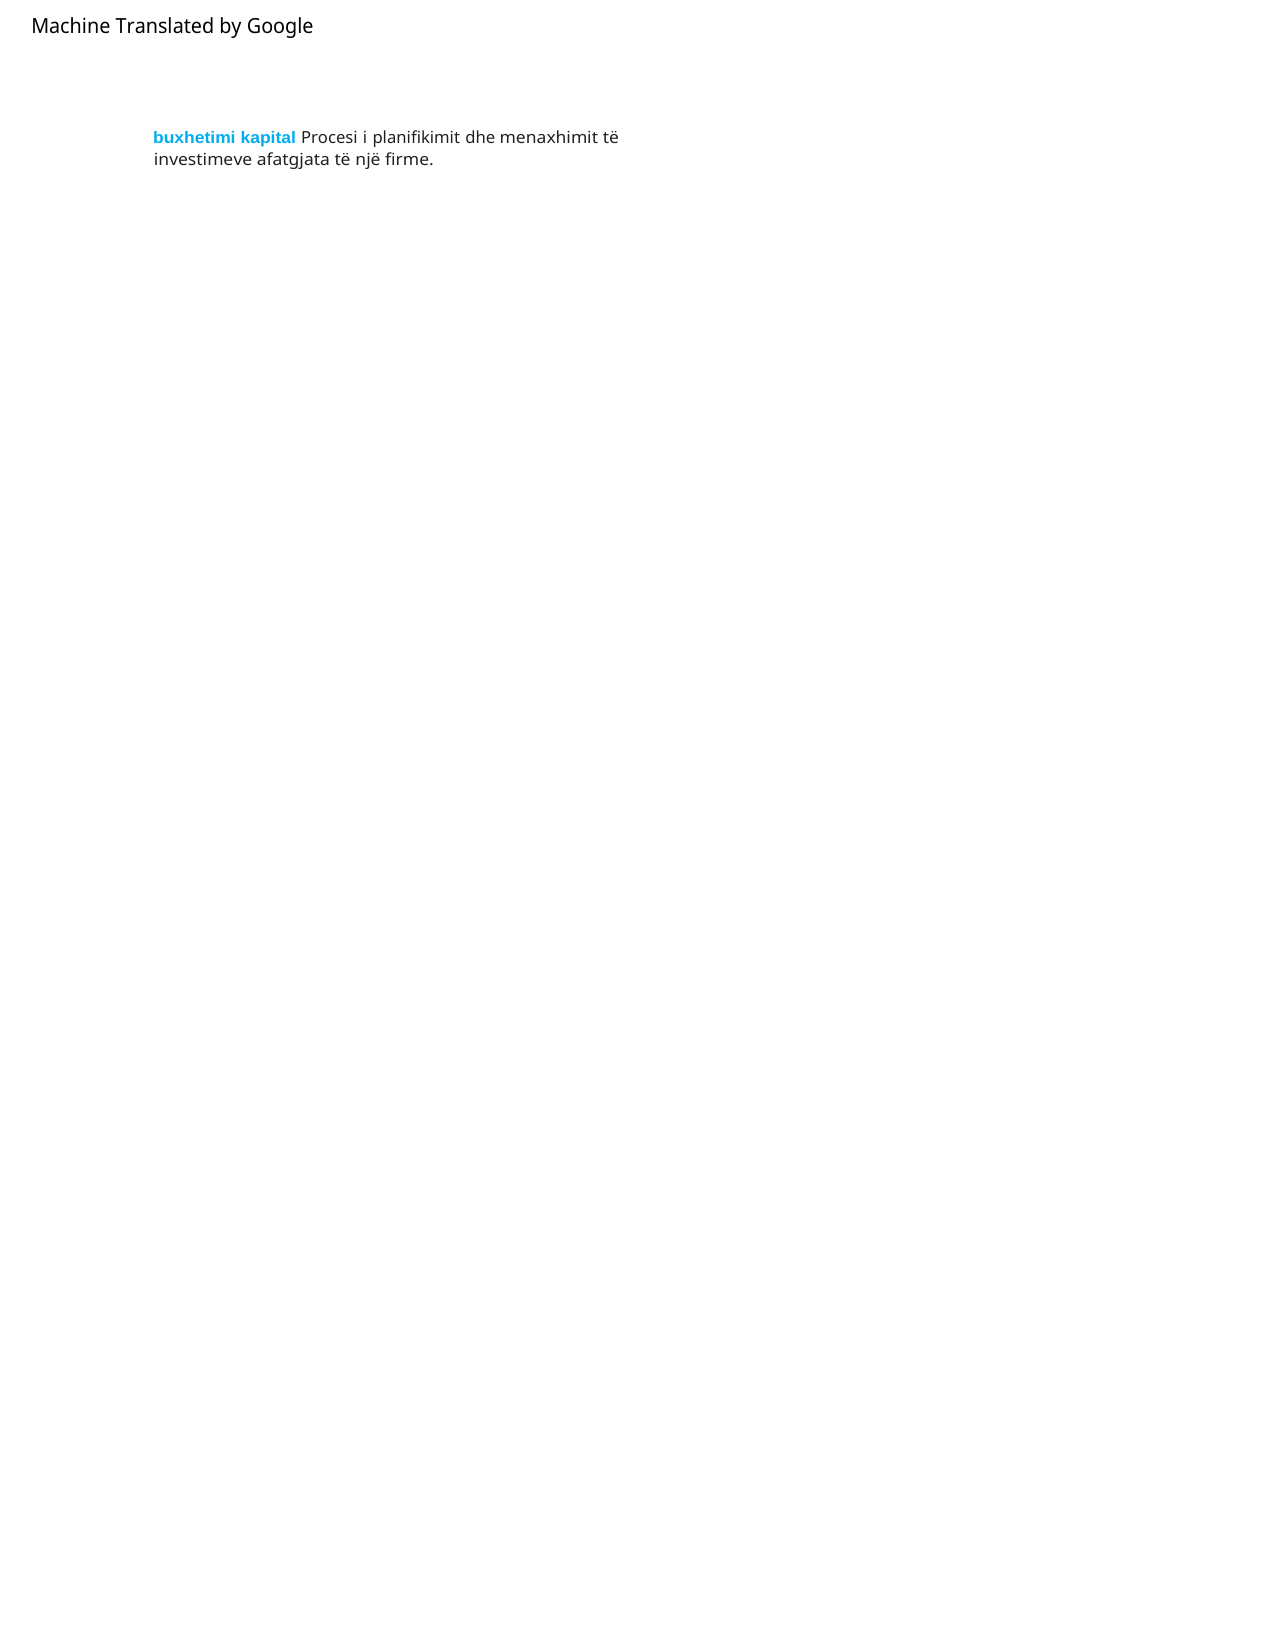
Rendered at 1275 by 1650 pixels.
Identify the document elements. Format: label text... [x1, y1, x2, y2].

text investimeve afatgjata të një firme. [154, 151, 906, 170]
text buxhetimi kapital Procesi i planifikimit dhe menaxhimit të [152, 126, 765, 149]
